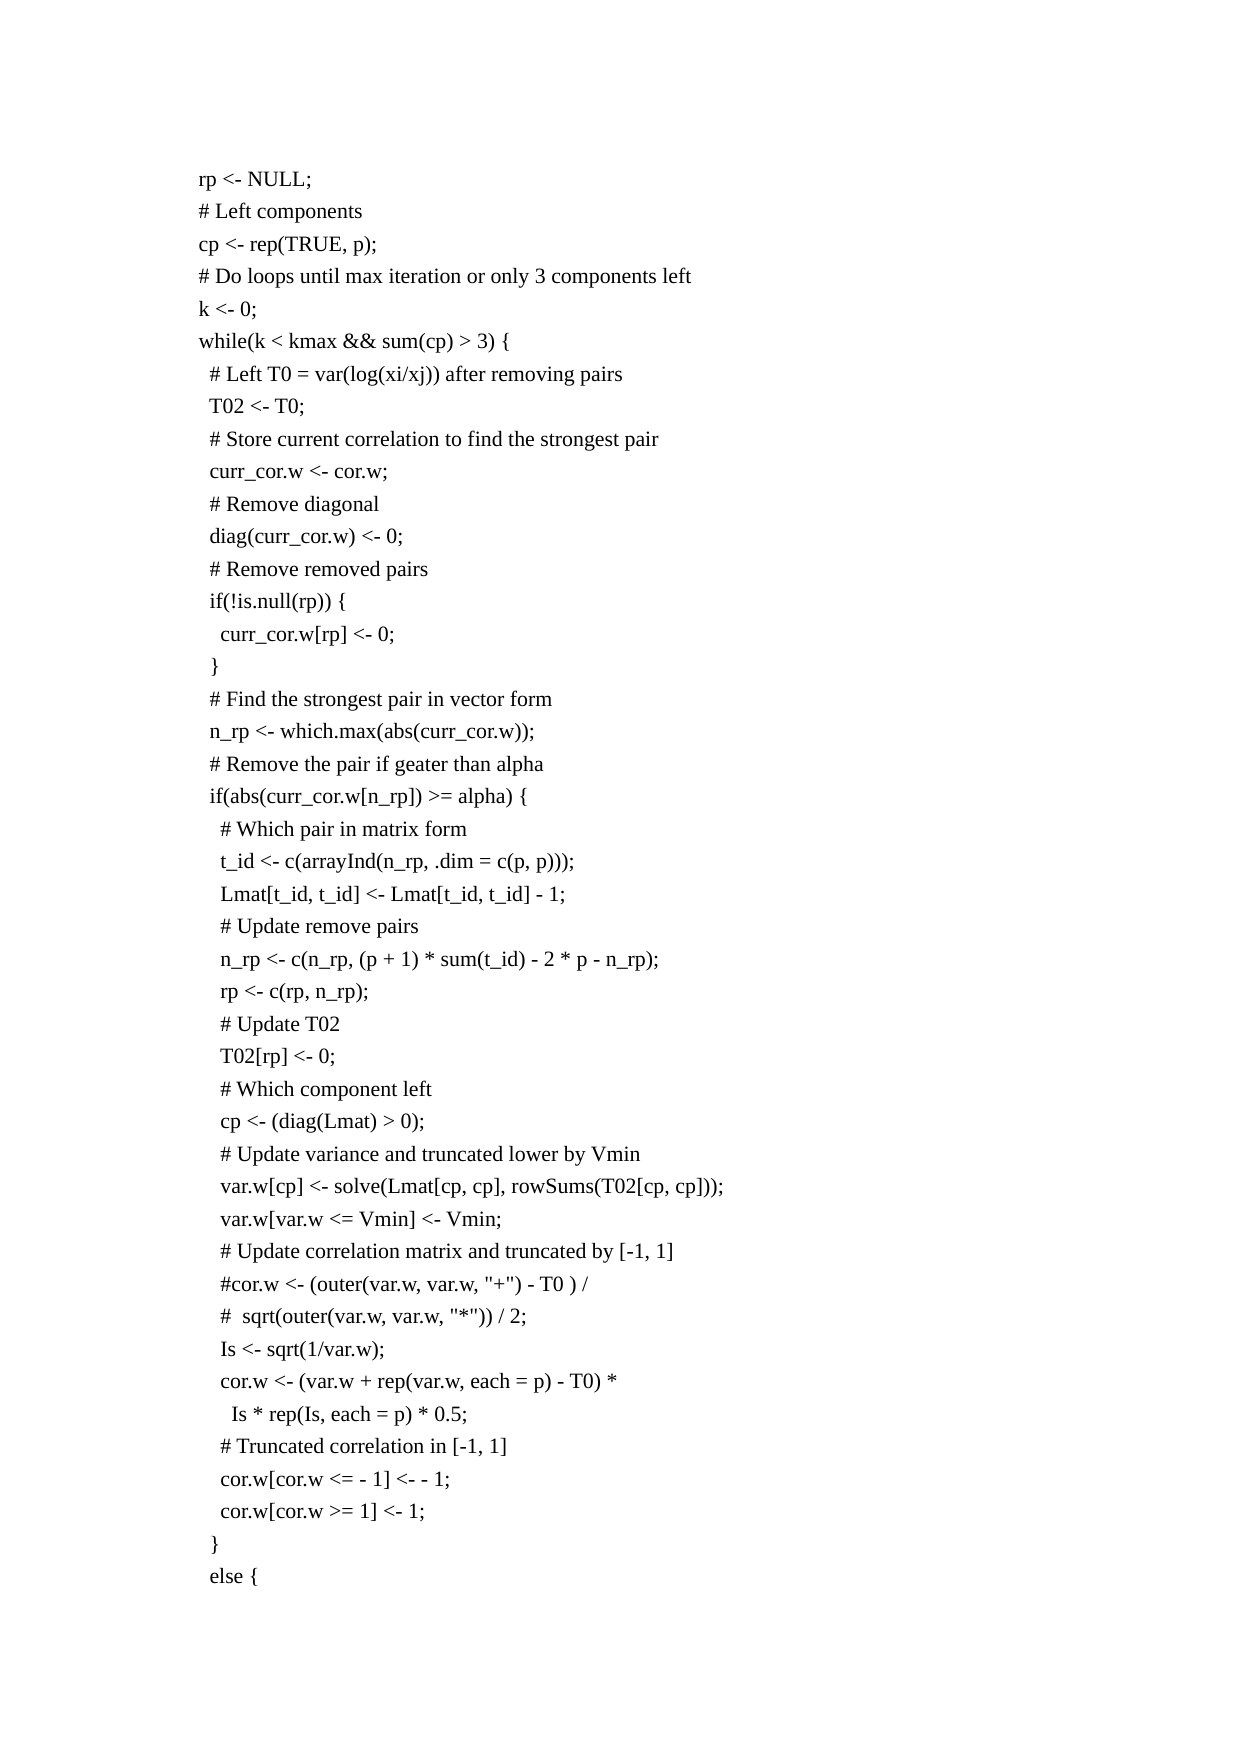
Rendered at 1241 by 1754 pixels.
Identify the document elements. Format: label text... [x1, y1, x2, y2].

text cor.w[cor.w <= - 1] <- - 1; [187, 1462, 1053, 1494]
text # Left T0 = var(log(xi/xj)) after removing pairs [187, 357, 1053, 389]
text curr_cor.w <- cor.w; [187, 454, 1053, 487]
text # Which component left [187, 1072, 1053, 1104]
text cor.w[cor.w >= 1] <- 1; [187, 1494, 1053, 1527]
text # Update correlation matrix and truncated by [-1, 1] [187, 1234, 1053, 1267]
text # Update T02 [187, 1007, 1053, 1039]
text t_id <- c(arrayInd(n_rp, .dim = c(p, p))); [187, 844, 1053, 877]
text # Find the strongest pair in vector form [187, 682, 1053, 714]
text else { [187, 1559, 1053, 1592]
text rp <- NULL; [187, 162, 1053, 194]
text # Which pair in matrix form [187, 812, 1053, 844]
text var.w[var.w <= Vmin] <- Vmin; [187, 1202, 1053, 1234]
text # Remove diagonal [187, 487, 1053, 519]
text k <- 0; [187, 292, 1053, 324]
text n_rp <- c(n_rp, (p + 1) * sum(t_id) - 2 * p - n_rp); [187, 942, 1053, 974]
text # sqrt(outer(var.w, var.w, "*")) / 2; [187, 1299, 1053, 1332]
text # Store current correlation to find the strongest pair [187, 422, 1053, 454]
text Is * rep(Is, each = p) * 0.5; [187, 1397, 1053, 1429]
text if(!is.null(rp)) { [187, 584, 1053, 617]
text # Remove the pair if geater than alpha [187, 747, 1053, 779]
text } [187, 649, 1053, 682]
text # Update remove pairs [187, 909, 1053, 942]
text cp <- (diag(Lmat) > 0); [187, 1104, 1053, 1137]
text diag(curr_cor.w) <- 0; [187, 519, 1053, 552]
text # Truncated correlation in [-1, 1] [187, 1429, 1053, 1462]
text Lmat[t_id, t_id] <- Lmat[t_id, t_id] - 1; [187, 877, 1053, 909]
text cor.w <- (var.w + rep(var.w, each = p) - T0) * [187, 1364, 1053, 1397]
text Is <- sqrt(1/var.w); [187, 1332, 1053, 1364]
text # Update variance and truncated lower by Vmin [187, 1137, 1053, 1169]
text if(abs(curr_cor.w[n_rp]) >= alpha) { [187, 779, 1053, 812]
text #cor.w <- (outer(var.w, var.w, "+") - T0 ) / [187, 1267, 1053, 1299]
text } [187, 1527, 1053, 1559]
text T02 <- T0; [187, 389, 1053, 422]
text while(k < kmax && sum(cp) > 3) { [187, 324, 1053, 357]
text cp <- rep(TRUE, p); [187, 227, 1053, 259]
text # Remove removed pairs [187, 552, 1053, 584]
text rp <- c(rp, n_rp); [187, 974, 1053, 1007]
text T02[rp] <- 0; [187, 1039, 1053, 1072]
text curr_cor.w[rp] <- 0; [187, 617, 1053, 649]
text var.w[cp] <- solve(Lmat[cp, cp], rowSums(T02[cp, cp])); [187, 1169, 1053, 1202]
text # Left components [187, 194, 1053, 227]
text n_rp <- which.max(abs(curr_cor.w)); [187, 714, 1053, 747]
text # Do loops until max iteration or only 3 components left [187, 259, 1053, 292]
